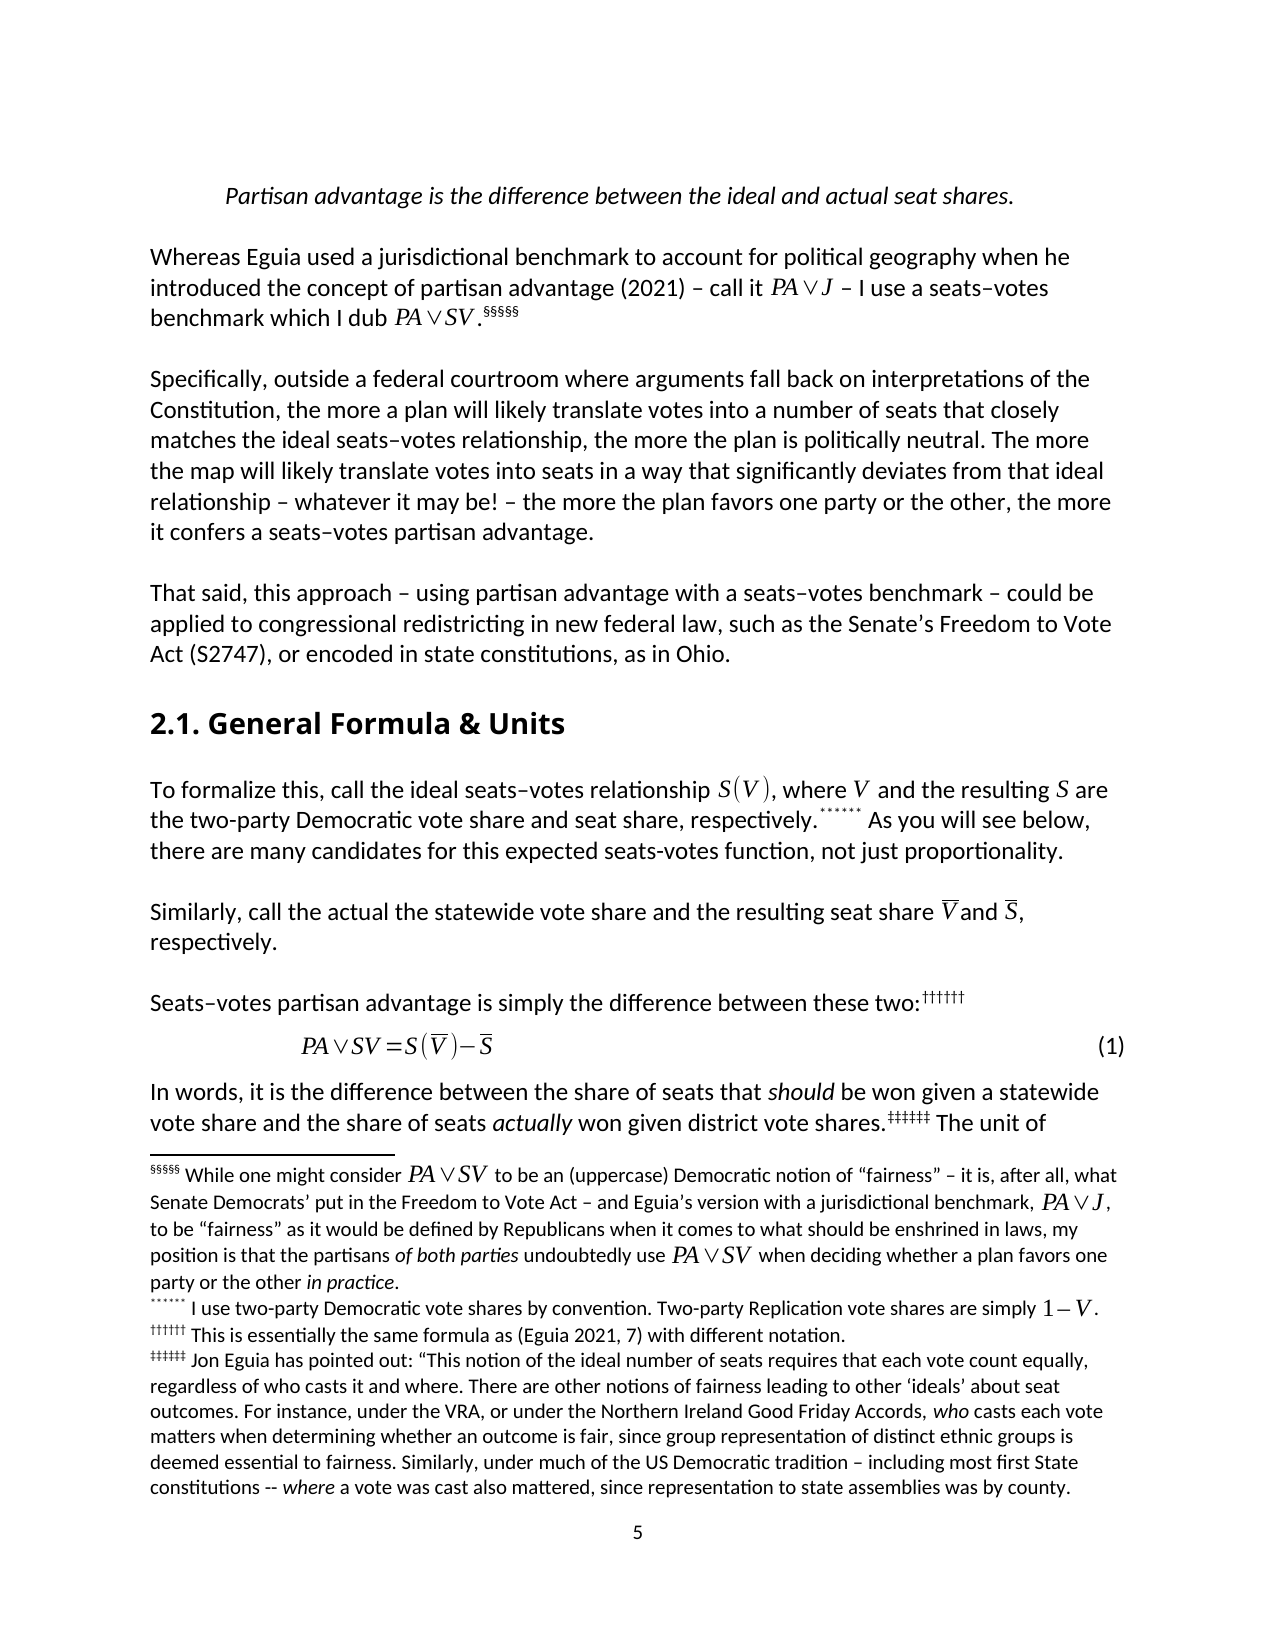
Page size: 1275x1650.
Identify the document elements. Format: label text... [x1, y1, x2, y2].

text To formalize this, call the ideal seats–votes relationship , where and the resulting are the two-party Democratic vote share and seat share, respectively. As you will see below, there are many candidates for this expected seats-votes function, not just proportionality. [150, 774, 1125, 865]
text Specifically, outside a federal courtroom where arguments fall back on interpretations of the Constitution, the more a plan will likely translate votes into a number of seats that closely matches the ideal seats–votes relationship, the more the plan is politically neutral. The more the map will likely translate votes into seats in a way that significantly deviates from that ideal relationship – whatever it may be! – the more the plan favors one party or the other, the more it confers a seats–votes partisan advantage. [150, 364, 1125, 547]
text Partisan advantage is the difference between the ideal and actual seat shares. [225, 181, 1125, 211]
text (1) [150, 1030, 1125, 1061]
text That said, this approach – using partisan advantage with a seats–votes benchmark – could be applied to congressional redistricting in new federal law, such as the Senate’s Freedom to Vote Act (S2747), or encoded in state constitutions, as in Ohio. [150, 577, 1125, 669]
text Similarly, call the actual the statewide vote share and the resulting seat share and , respectively. [150, 896, 1125, 957]
text Seats–votes partisan advantage is simply the difference between these two: [150, 987, 1125, 1018]
subtitle 2.1. General Formula & Units [150, 703, 1125, 743]
text In words, it is the difference between the share of seats that should be won given a statewide vote share and the share of seats actually won given district vote shares. The unit of measure is a difference of seat shares (). Hence, metrics that don’t compare the difference between actual (or likely) seat shares and some ideal measure some other aspect of a plan. That other quantity may be interesting, but those metrics don’t measure partisan advantage directly. [150, 1076, 1125, 1137]
text Whereas Eguia used a jurisdictional benchmark to account for political geography when he introduced the concept of partisan advantage (2021) – call it – I use a seats–votes benchmark which I dub . [150, 242, 1125, 333]
